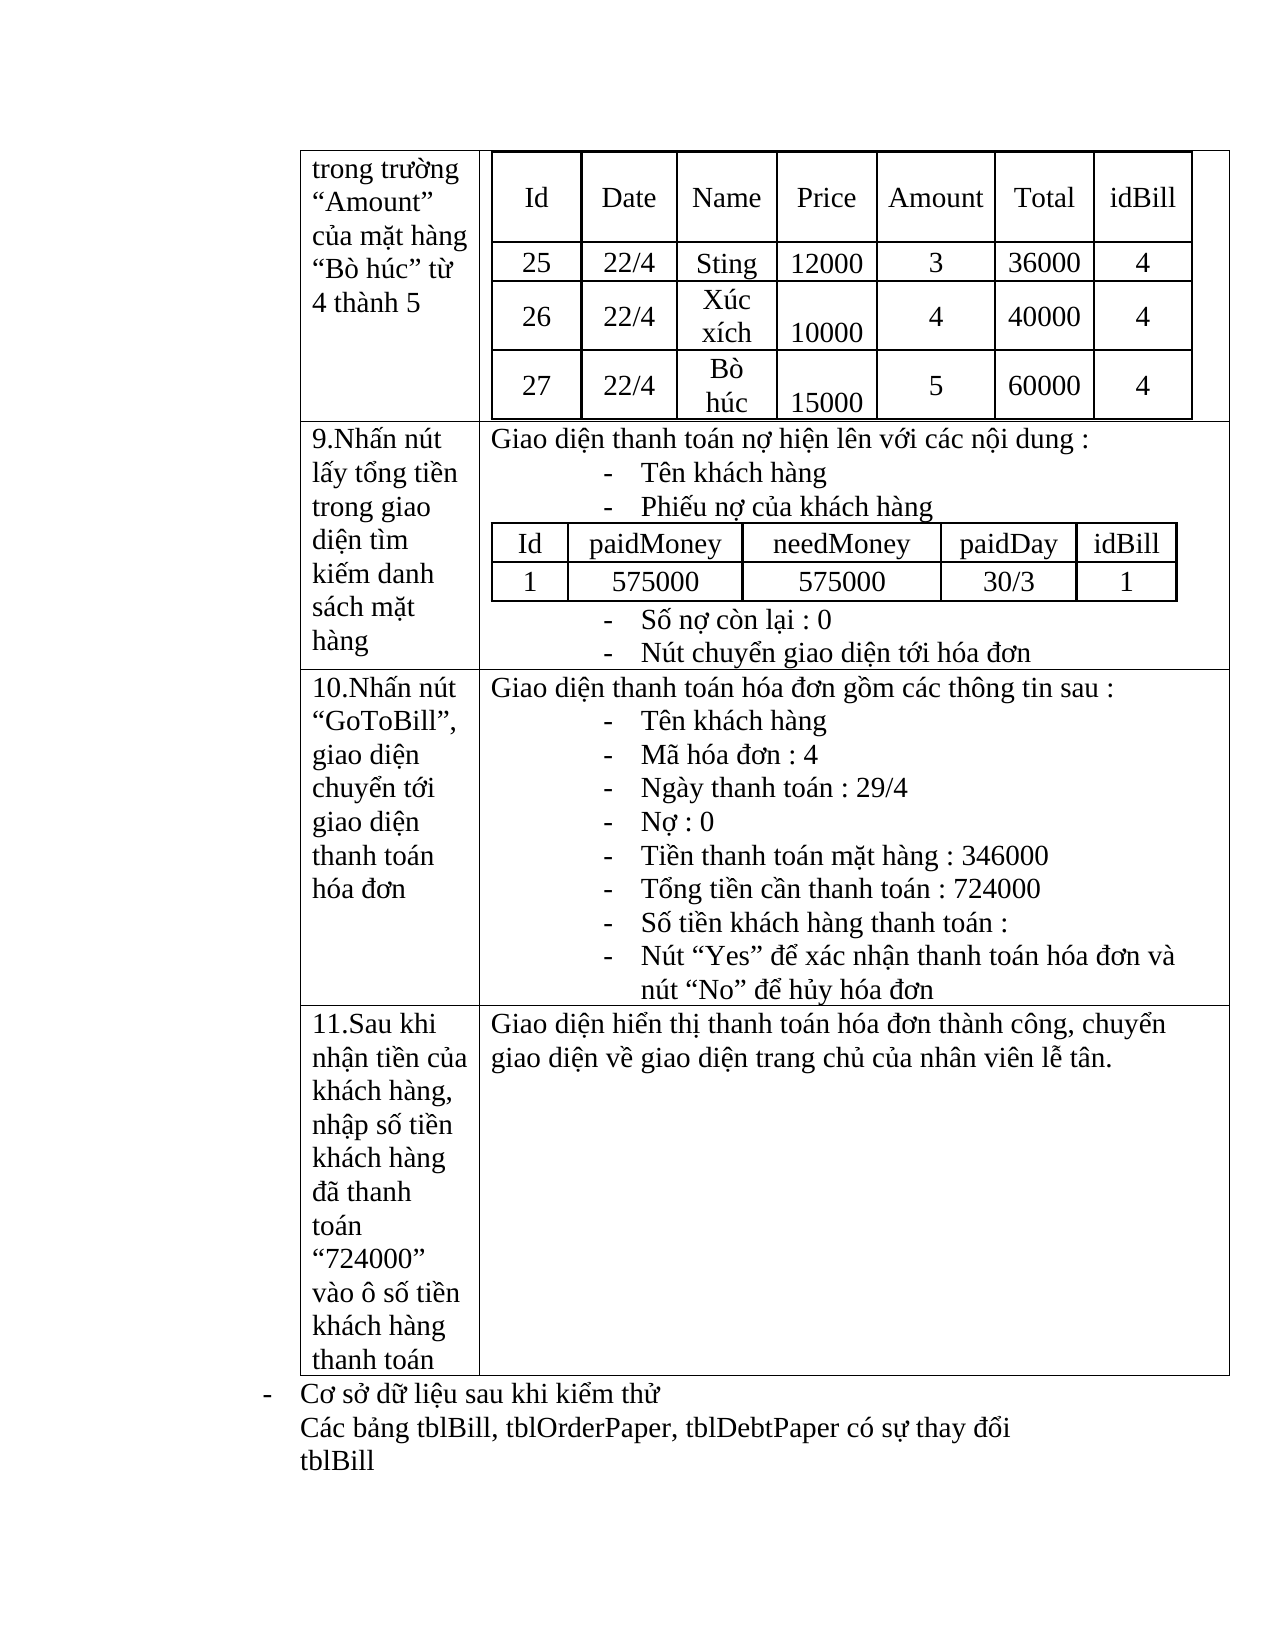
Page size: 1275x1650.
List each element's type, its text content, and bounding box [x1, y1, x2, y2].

table_cell Giao diện thanh toán hóa đơn gồm các thông tin sau : Tên khách hàng Mã hóa đơn : 4 Ngày thanh toán : 29/4 Nợ : 0 Tiền thanh toán mặt hàng : 346000 Tổng tiền cần thanh toán : 724000 Số tiền khách hàng thanh toán : Nút “Yes” để xác nhận thanh toán hóa đơn và nút “No” để hủy hóa đơn [480, 670, 1229, 1005]
table_cell Giao diện thanh toán nợ hiện lên với các nội dung : Tên khách hàng Phiếu nợ của khách hàng Số nợ còn lại : 0 Nút chuyển giao diện tới hóa đơn [480, 422, 1229, 669]
table_cell Giao diện hiển thị thanh toán hóa đơn thành công, chuyển giao diện về giao diện trang chủ của nhân viên lễ tân. [480, 1006, 1229, 1375]
table_cell 9.Nhấn nút lấy tổng tiền trong giao diện tìm kiếm danh sách mặt hàng [301, 422, 479, 669]
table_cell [480, 151, 1229, 421]
table_cell 10.Nhấn nút “GoToBill”, giao diện chuyển tới giao diện thanh toán hóa đơn [301, 670, 479, 1005]
table_cell 11.Sau khi nhận tiền của khách hàng, nhập số tiền khách hàng đã thanh toán “724000” vào ô số tiền khách hàng thanh toán [301, 1006, 479, 1375]
text tblBill [300, 1443, 1125, 1477]
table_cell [301, 151, 479, 421]
text Các bảng tblBill, tblOrderPaper, tblDebtPaper có sự thay đổi [300, 1410, 1125, 1443]
list Cơ sở dữ liệu sau khi kiểm thử [262, 1376, 1125, 1410]
